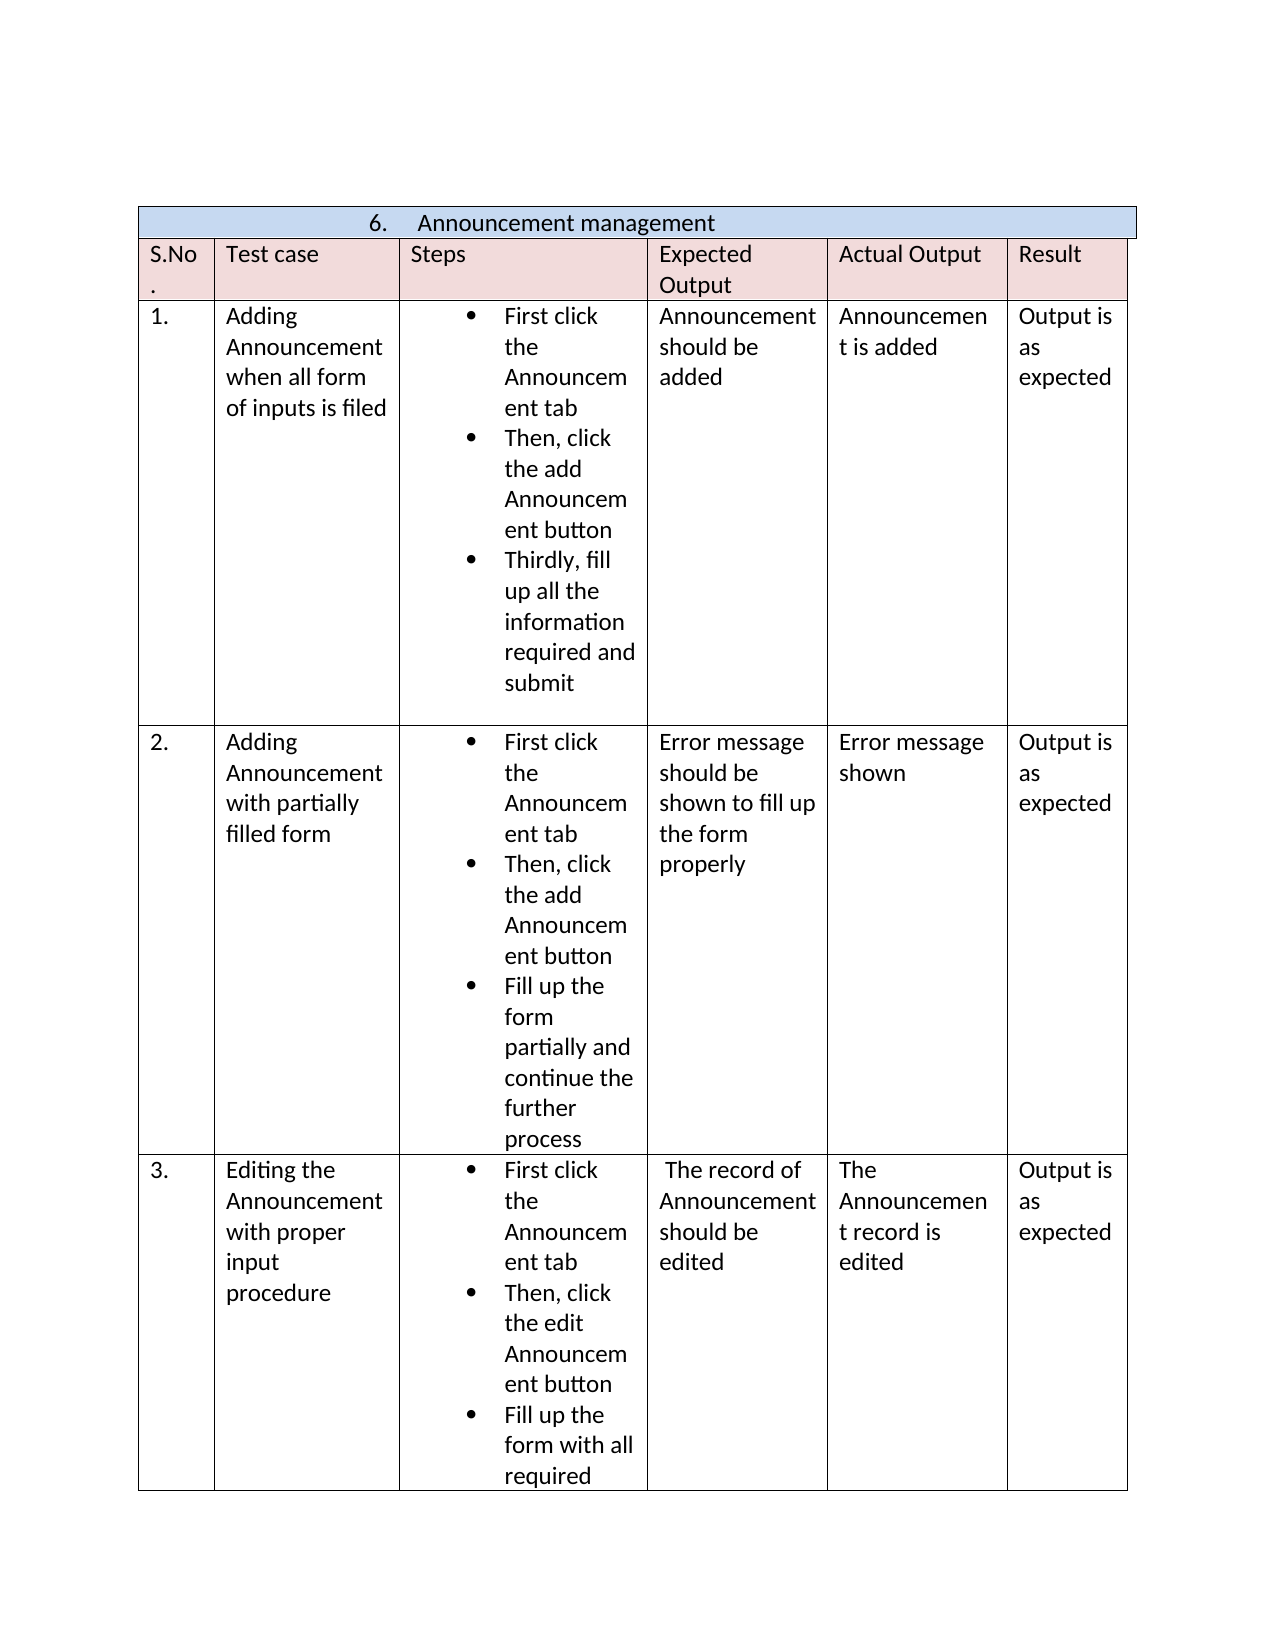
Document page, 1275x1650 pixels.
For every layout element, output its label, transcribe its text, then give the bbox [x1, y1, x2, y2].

table_cell S.No. [139, 239, 214, 299]
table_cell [648, 1155, 827, 1490]
table_cell Output is as expected [1008, 301, 1127, 725]
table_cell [215, 1155, 399, 1490]
table_cell 1. [139, 301, 214, 725]
table_header Announcement management [139, 207, 1136, 237]
table_cell Expected Output [648, 239, 827, 299]
table_cell Output is as expected [1008, 726, 1127, 1154]
table_cell Steps [400, 239, 647, 299]
table_cell Adding Announcement when all form of inputs is filed [215, 301, 399, 725]
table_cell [828, 1155, 1007, 1490]
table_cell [400, 1155, 647, 1490]
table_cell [1008, 1155, 1127, 1490]
table_cell Actual Output [828, 239, 1007, 299]
table_cell First click the Announcement tab Then, click the add Announcement button Fill up the form partially and continue the further process [400, 726, 647, 1154]
table_cell Announcement should be added [648, 301, 827, 725]
table_cell 2. [139, 726, 214, 1154]
table_cell Result [1008, 239, 1127, 299]
table_cell 3. [139, 1155, 214, 1490]
table_cell Error message should be shown to fill up the form properly [648, 726, 827, 1154]
table_cell Test case [215, 239, 399, 299]
table_cell Announcement is added [828, 301, 1007, 725]
table_cell Error message shown [828, 726, 1007, 1154]
table_cell Adding Announcement with partially filled form [215, 726, 399, 1154]
table_cell First click the Announcement tab Then, click the add Announcement button Thirdly, fill up all the information required and submit [400, 301, 647, 725]
